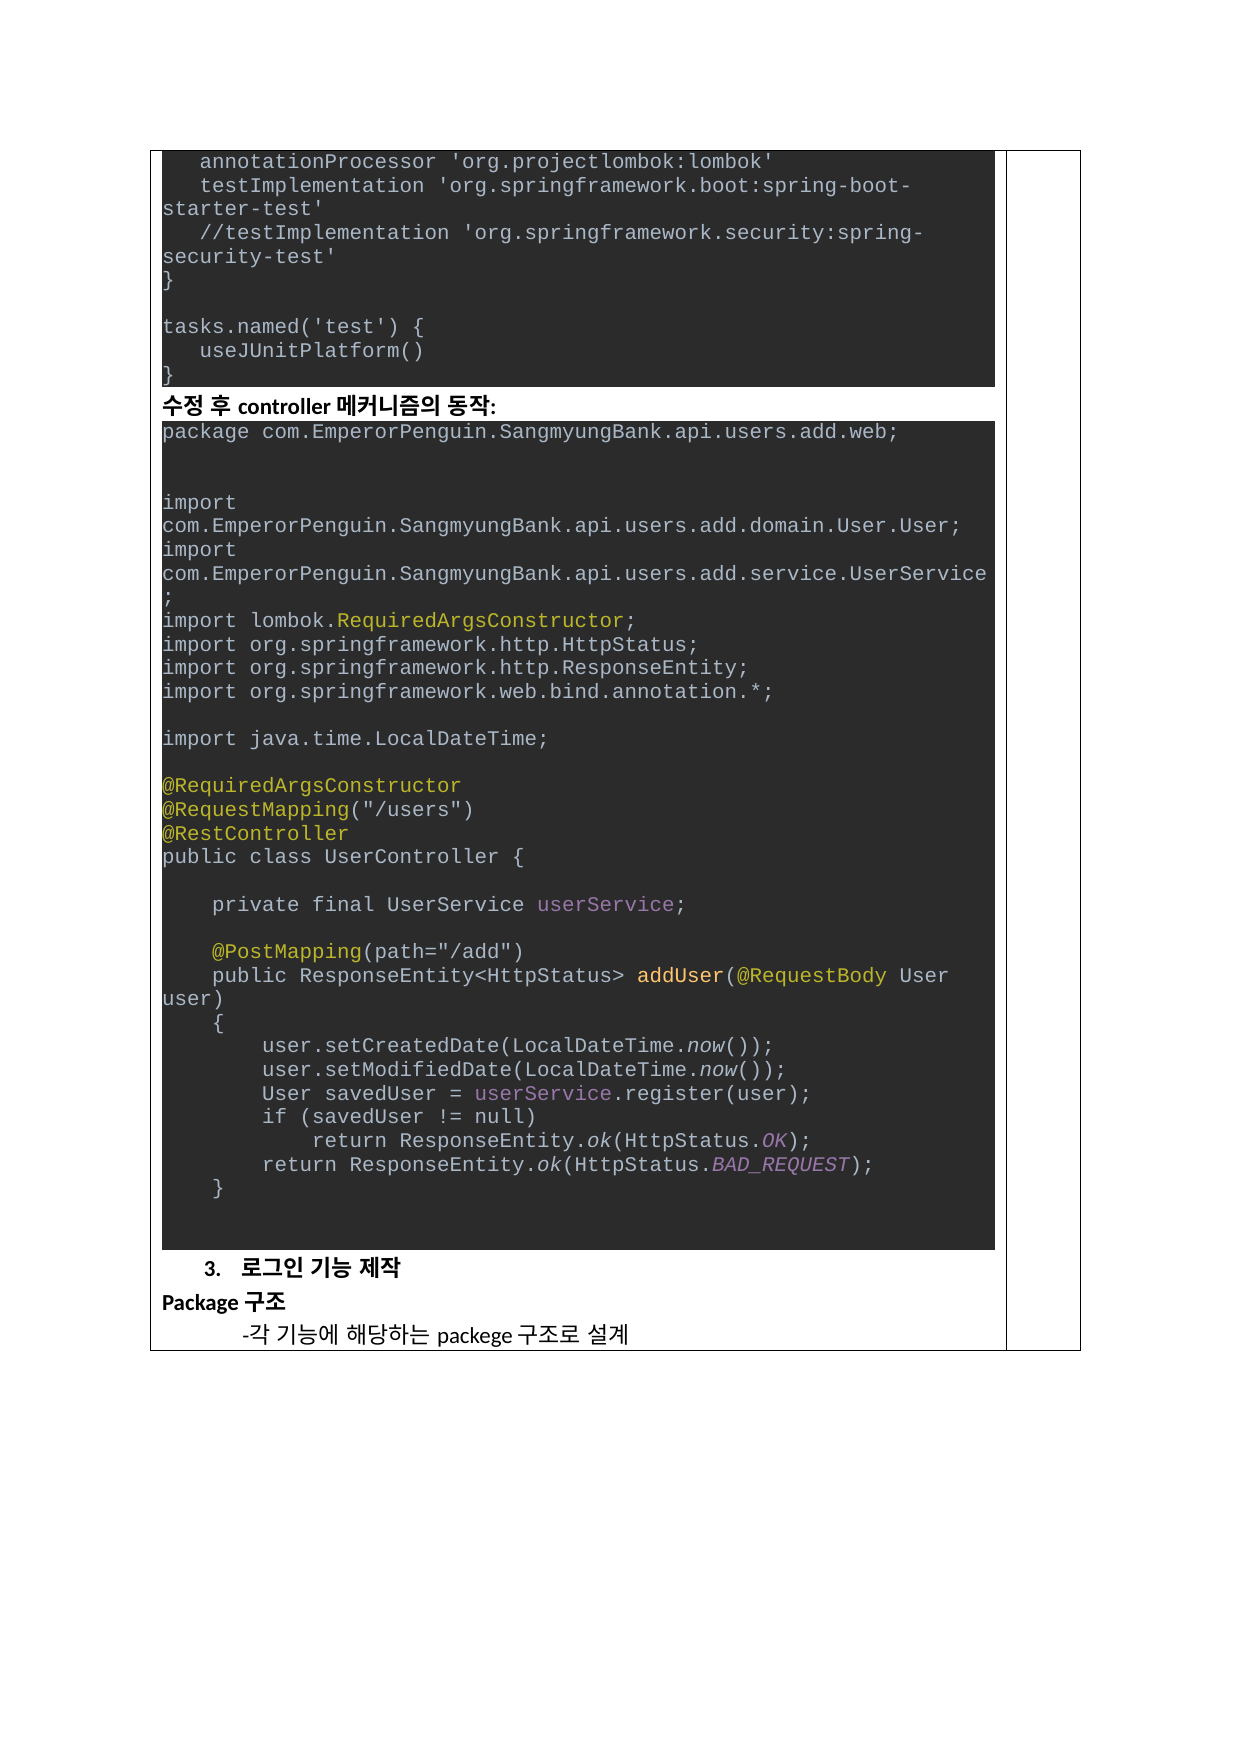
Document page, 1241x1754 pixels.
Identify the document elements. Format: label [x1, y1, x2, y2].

table_cell [1007, 151, 1080, 1350]
table_cell [151, 151, 1006, 1350]
